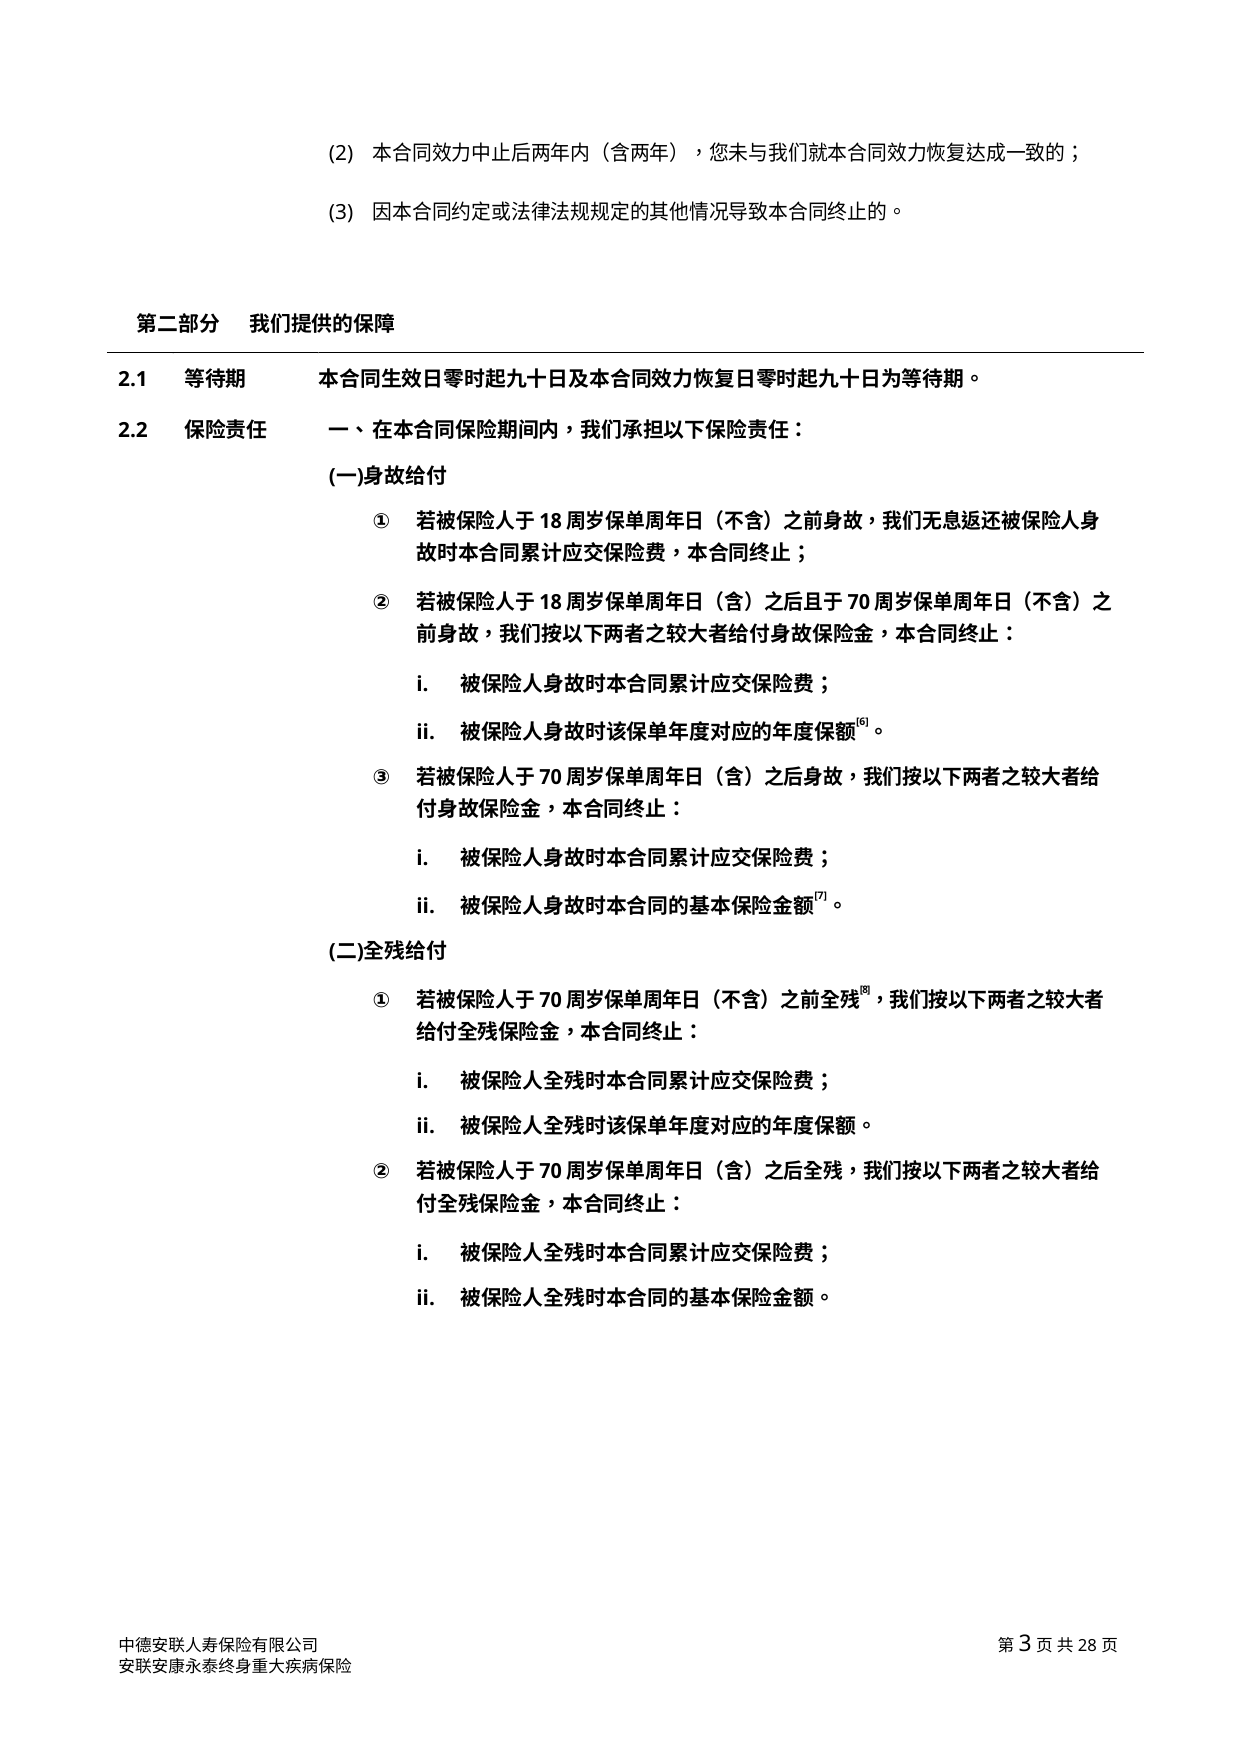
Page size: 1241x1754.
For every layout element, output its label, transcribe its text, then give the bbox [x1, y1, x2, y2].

list 因本合同约定或法律法规规定的其他情况导致本合同终止的。 [329, 197, 1157, 225]
text ① 若被保险人于70周岁保单周年日（不含）之前全残[8]，我们按以下两者之较大者 给付全残保险金，本合同终止： [372, 982, 1134, 1045]
text ② 若被保险人于18周岁保单周年日（含）之后且于70周岁保单周年日（不含）之 前身故，我们按以下两者之较大者给付身故保险金，本合同终止： [372, 587, 1134, 648]
list 等待期 本合同生效日零时起九十日及本合同效力恢复日零时起九十日为等待期。 [118, 348, 1157, 392]
list 被保险人全残时本合同累计应交保险费； [416, 1238, 1157, 1267]
subtitle 第二部分 我们提供的保障 [137, 309, 1157, 337]
list 被保险人身故时本合同累计应交保险费； [416, 669, 1157, 697]
text ② 若被保险人于70周岁保单周年日（含）之后全残，我们按以下两者之较大者给 付全残保险金，本合同终止： [372, 1157, 1134, 1217]
text (一)身故给付 [329, 461, 1157, 490]
list 被保险人身故时本合同累计应交保险费； [416, 843, 1157, 872]
list 被保险人全残时该保单年度对应的年度保额。 [416, 1111, 1157, 1140]
list 被保险人身故时该保单年度对应的年度保额[6]。 [416, 714, 1157, 745]
list 被保险人身故时本合同的基本保险金额[7]。 [416, 889, 1157, 920]
text ① 若被保险人于18周岁保单周年日（不含）之前身故，我们无息返还被保险人身 故时本合同累计应交保险费，本合同终止； [372, 506, 1134, 567]
list 被保险人全残时本合同累计应交保险费； [416, 1066, 1157, 1095]
text (二)全残给付 [329, 937, 1157, 965]
list 被保险人全残时本合同的基本保险金额。 [416, 1283, 1157, 1312]
text ③ 若被保险人于70周岁保单周年日（含）之后身故，我们按以下两者之较大者给 付身故保险金，本合同终止： [372, 762, 1134, 822]
list 保险责任 一、在本合同保险期间内，我们承担以下保险责任： [118, 411, 1157, 444]
list 本合同效力中止后两年内（含两年），您未与我们就本合同效力恢复达成一致的； [329, 138, 1157, 166]
